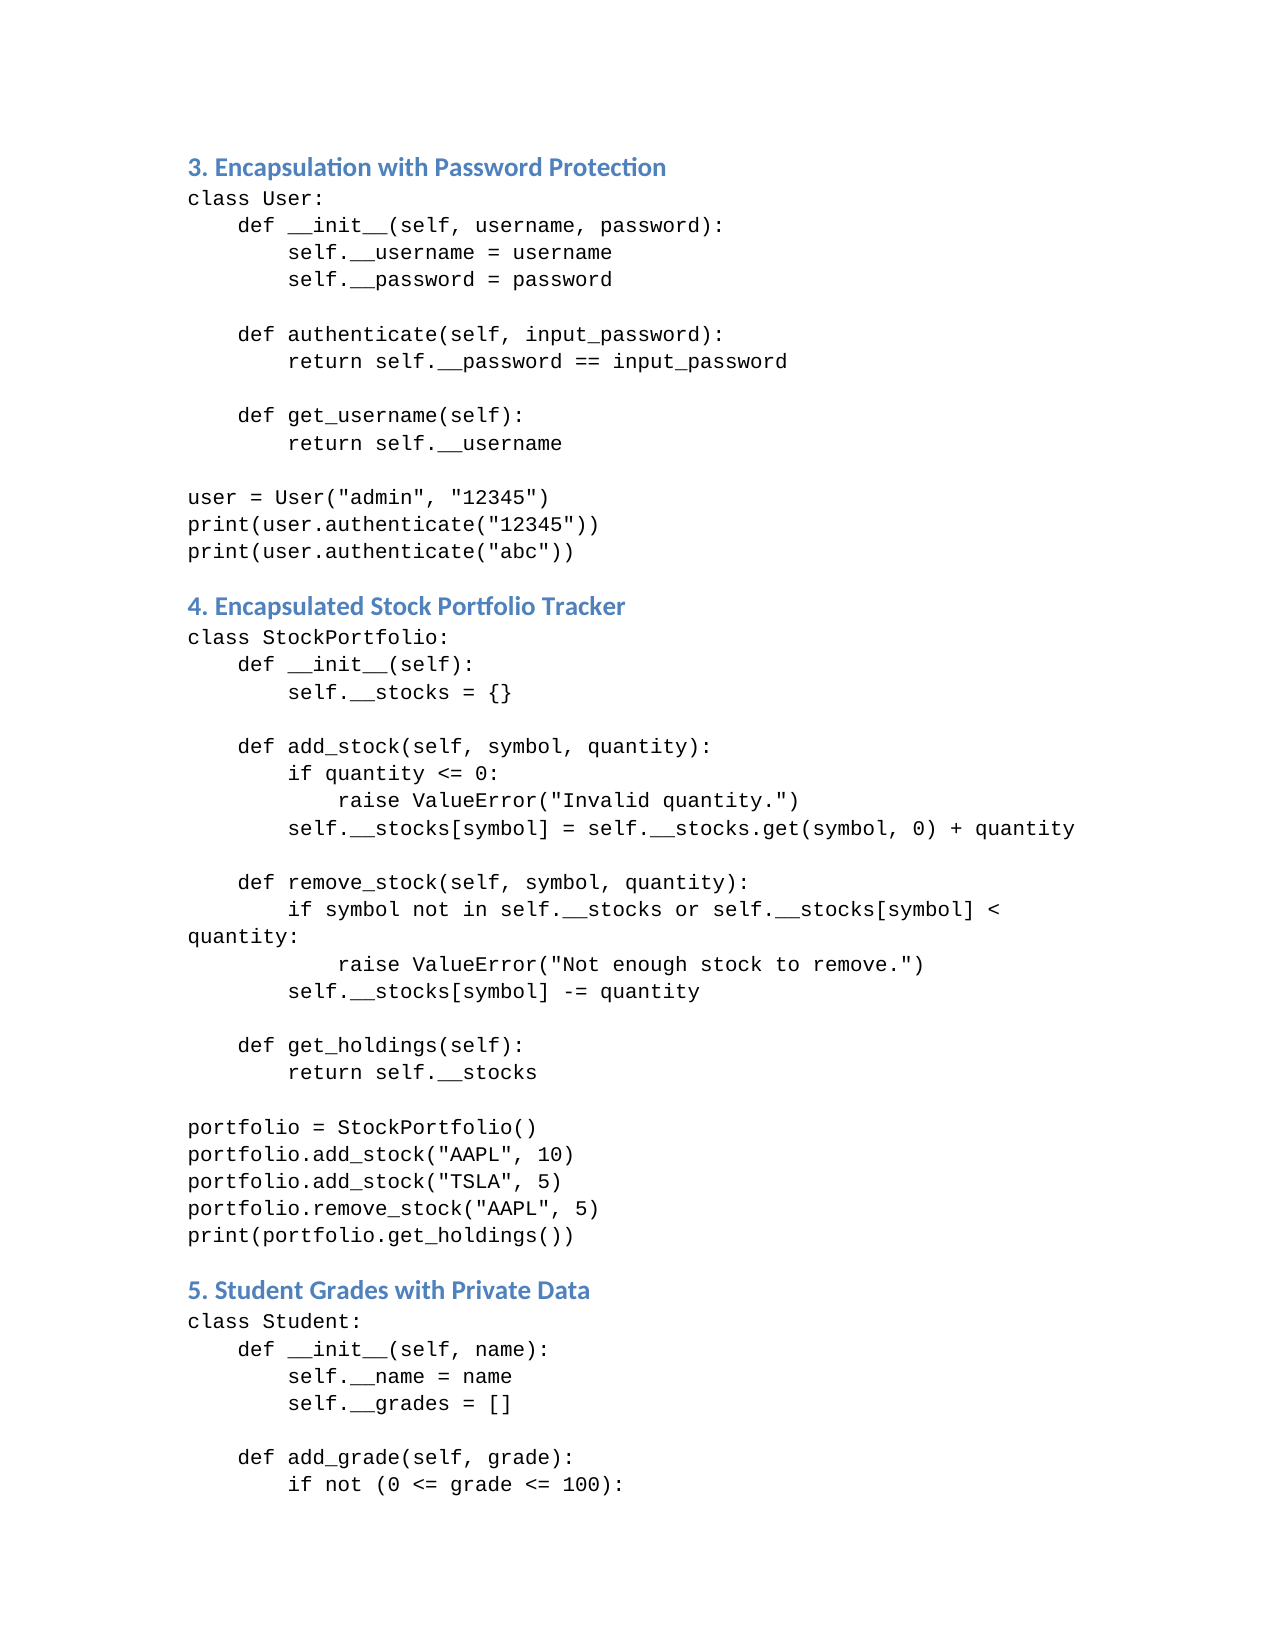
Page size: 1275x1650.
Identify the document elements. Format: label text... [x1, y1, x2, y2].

subtitle 3. Encapsulation with Password Protection [187, 150, 1087, 183]
subtitle 5. Student Grades with Private Data [187, 1273, 1087, 1306]
text class StockPortfolio: def __init__(self): self.__stocks = {} def add_stock(self, symbol, quantity): if quantity <= 0: raise ValueError("Invalid quantity.") self.__stocks[symbol] = self.__stocks.get(symbol, 0) + quantity def remove_stock(self, symbol, quantity): if symbol not in self.__stocks or self.__stocks[symbol] < quantity: raise ValueError("Not enough stock to remove.") self.__stocks[symbol] -= quantity def get_holdings(self): return self.__stocks portfolio = StockPortfolio() portfolio.add_stock("AAPL", 10) portfolio.add_stock("TSLA", 5) portfolio.remove_stock("AAPL", 5) print(portfolio.get_holdings()) [187, 627, 1087, 1249]
subtitle 4. Encapsulated Stock Portfolio Tracker [187, 589, 1087, 622]
text class User: def __init__(self, username, password): self.__username = username self.__password = password def authenticate(self, input_password): return self.__password == input_password def get_username(self): return self.__username user = User("admin", "12345") print(user.authenticate("12345")) print(user.authenticate("abc")) [187, 188, 1087, 565]
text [187, 1311, 1087, 1498]
